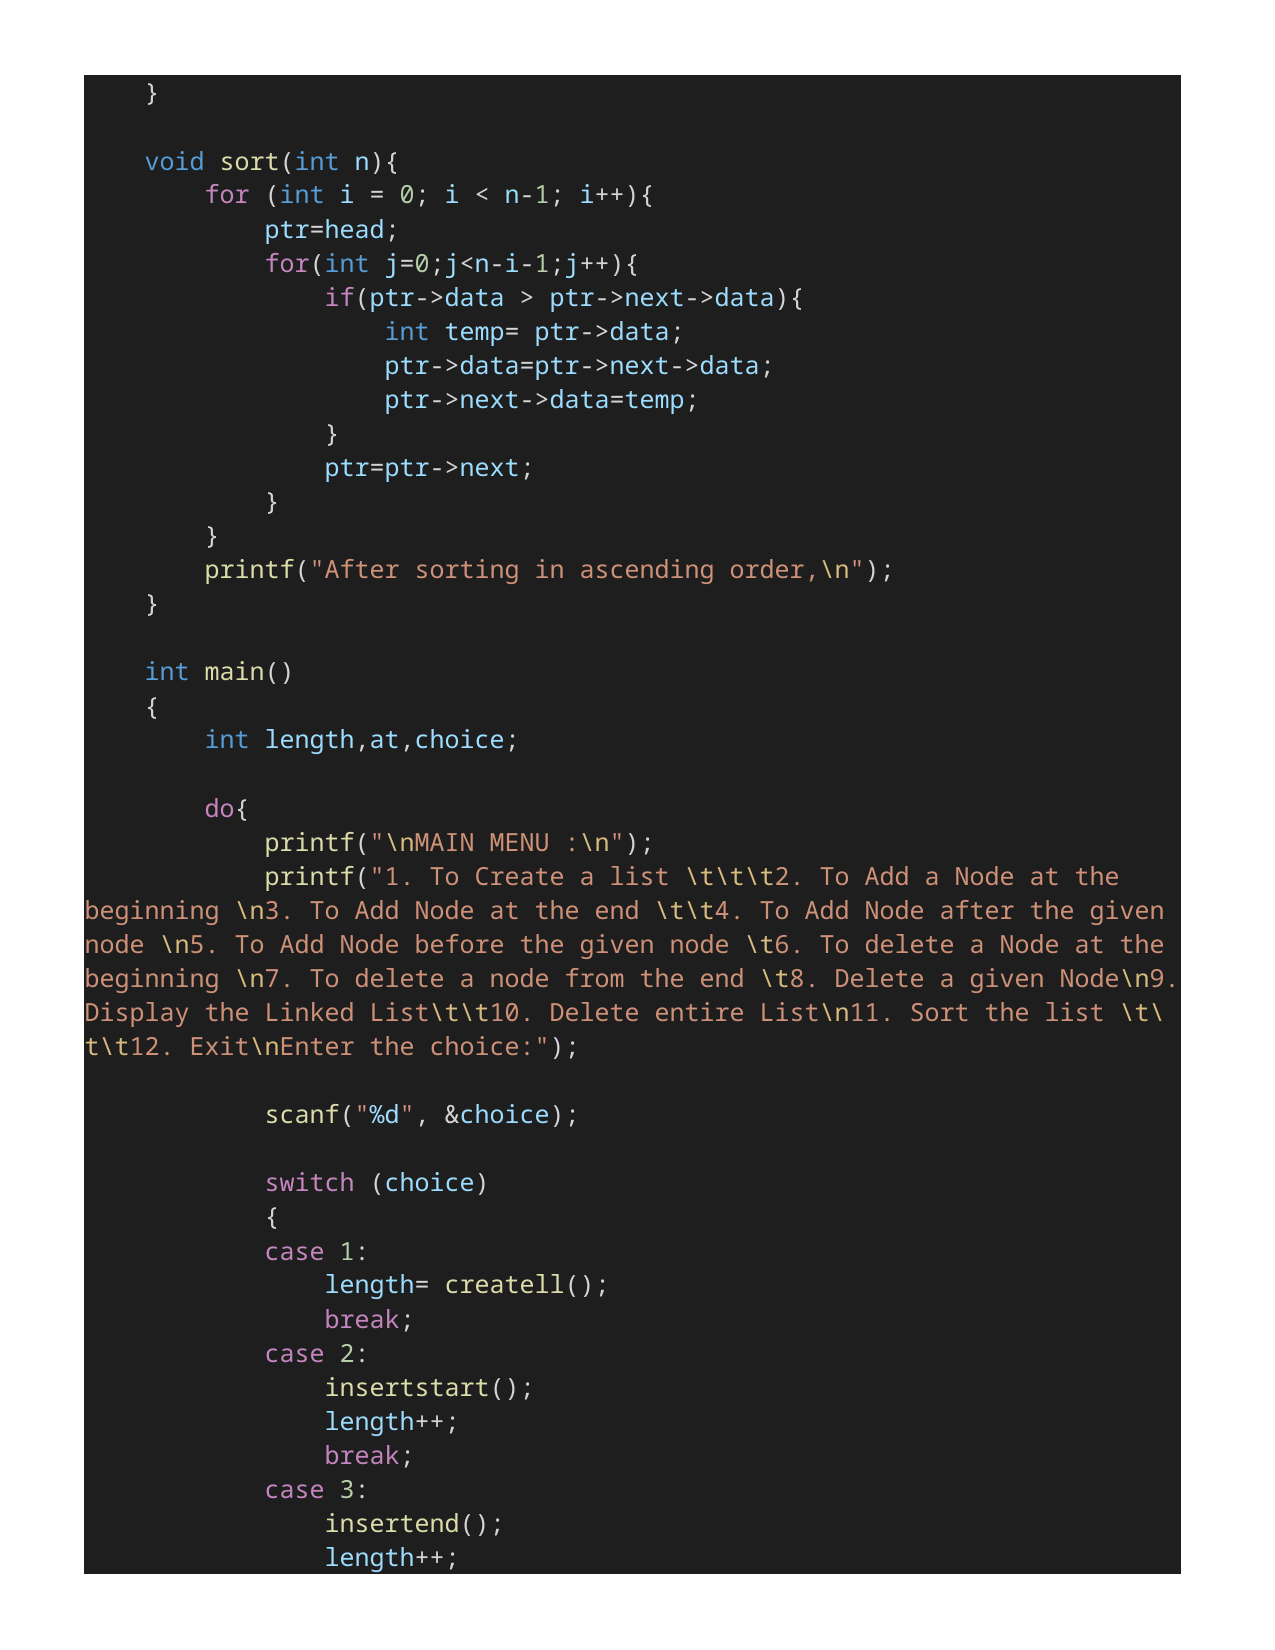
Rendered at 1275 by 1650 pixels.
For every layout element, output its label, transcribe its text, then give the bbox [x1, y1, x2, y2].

text int temp= ptr->data; [84, 313, 1181, 347]
text void sort(int n){ [84, 143, 1181, 177]
text } [84, 484, 1181, 518]
text insertend(); [84, 1506, 1181, 1540]
text length++; [84, 1540, 1181, 1574]
text { [84, 688, 1181, 722]
text } [84, 518, 1181, 552]
text length= createll(); [84, 1267, 1181, 1301]
text case 1: [84, 1233, 1181, 1267]
text switch (choice) [84, 1165, 1181, 1199]
text int main() [84, 654, 1181, 688]
text printf("\nMAIN MENU :\n"); [84, 824, 1181, 858]
text ptr=head; [84, 211, 1181, 245]
text } [84, 586, 1181, 620]
text { [84, 1199, 1181, 1233]
text } [84, 75, 1181, 109]
text ptr->data=ptr->next->data; [84, 347, 1181, 382]
text insertstart(); [84, 1369, 1181, 1403]
text break; [84, 1301, 1181, 1335]
text ptr=ptr->next; [84, 450, 1181, 484]
text break; [84, 1437, 1181, 1472]
text case 3: [84, 1472, 1181, 1506]
text printf("1. To Create a list \t\t\t2. To Add a Node at the beginning \n3. To Add Node at the end \t\t4. To Add Node after the given node \n5. To Add Node before the given node \t6. To delete a Node at the beginning \n7. To delete a node from the end \t8. Delete a given Node\n9. Display the Linked List\t\t10. Delete entire List\n11. Sort the list \t\t\t12. Exit\nEnter the choice:"); [84, 858, 1181, 1063]
text int length,at,choice; [84, 722, 1181, 756]
text case 2: [84, 1335, 1181, 1369]
text for (int i = 0; i < n-1; i++){ [84, 177, 1181, 211]
text if(ptr->data > ptr->next->data){ [84, 279, 1181, 313]
text for(int j=0;j<n-i-1;j++){ [84, 245, 1181, 279]
text ptr->next->data=temp; [84, 382, 1181, 416]
text length++; [84, 1403, 1181, 1437]
text printf("After sorting in ascending order,\n"); [84, 552, 1181, 586]
text do{ [84, 790, 1181, 824]
text scanf("%d", &choice); [84, 1097, 1181, 1131]
text } [84, 416, 1181, 450]
